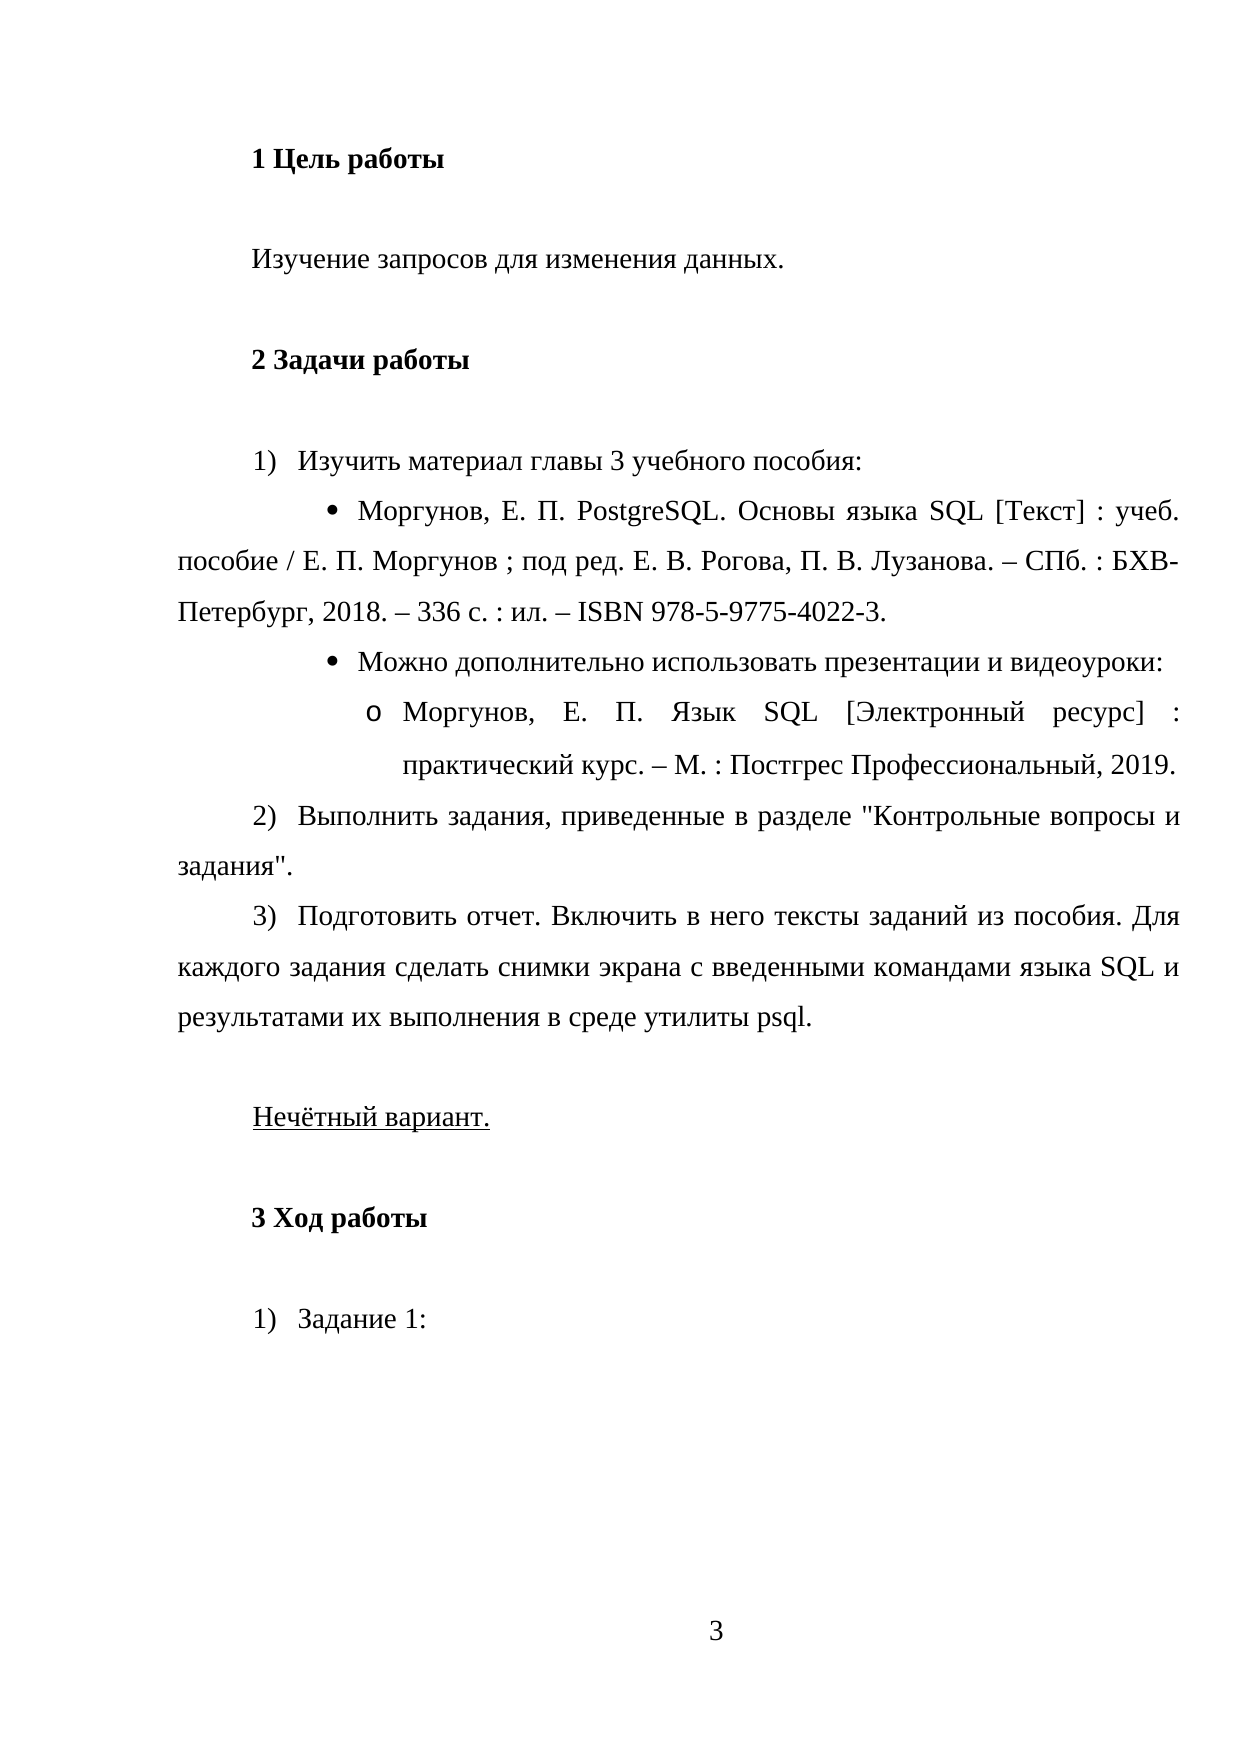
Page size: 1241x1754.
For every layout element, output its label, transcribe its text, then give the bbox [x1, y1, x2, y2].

list Подготовить отчет. Включить в него тексты заданий из пособия. Для каждого задания сделать снимки экрана с введенными командами языка SQL и результатами их выполнения в среде утилиты psql. [177, 898, 1181, 1032]
list Нечётный вариант. [252, 1099, 1181, 1133]
list Изучить материал главы 3 учебного пособия: [177, 443, 1181, 476]
subtitle Задачи работы [177, 342, 1181, 376]
list Можно дополнительно использовать презентации и видеоуроки: [177, 644, 1181, 678]
list Выполнить задания, приведенные в разделе "Контрольные вопросы и задания". [177, 798, 1181, 882]
text Изучение запросов для изменения данных. [177, 242, 1181, 275]
subtitle Цель работы [177, 141, 1181, 174]
list Моргунов, Е. П. PostgreSQL. Основы языка SQL [Текст] : учеб. пособие / Е. П. Моргунов ; под ред. Е. В. Рогова, П. В. Лузанова. – СПб. : БХВ-Петербург, 2018. – 336 с. : ил. – ISBN 978-5-9775-4022-3. [177, 493, 1181, 627]
list Задание 1: [177, 1301, 1181, 1334]
list Моргунов, Е. П. Язык SQL [Электронный ресурс] : практический курс. – М. : Постгрес Профессиональный, 2019. [365, 694, 1181, 781]
subtitle Ход работы [177, 1200, 1181, 1234]
